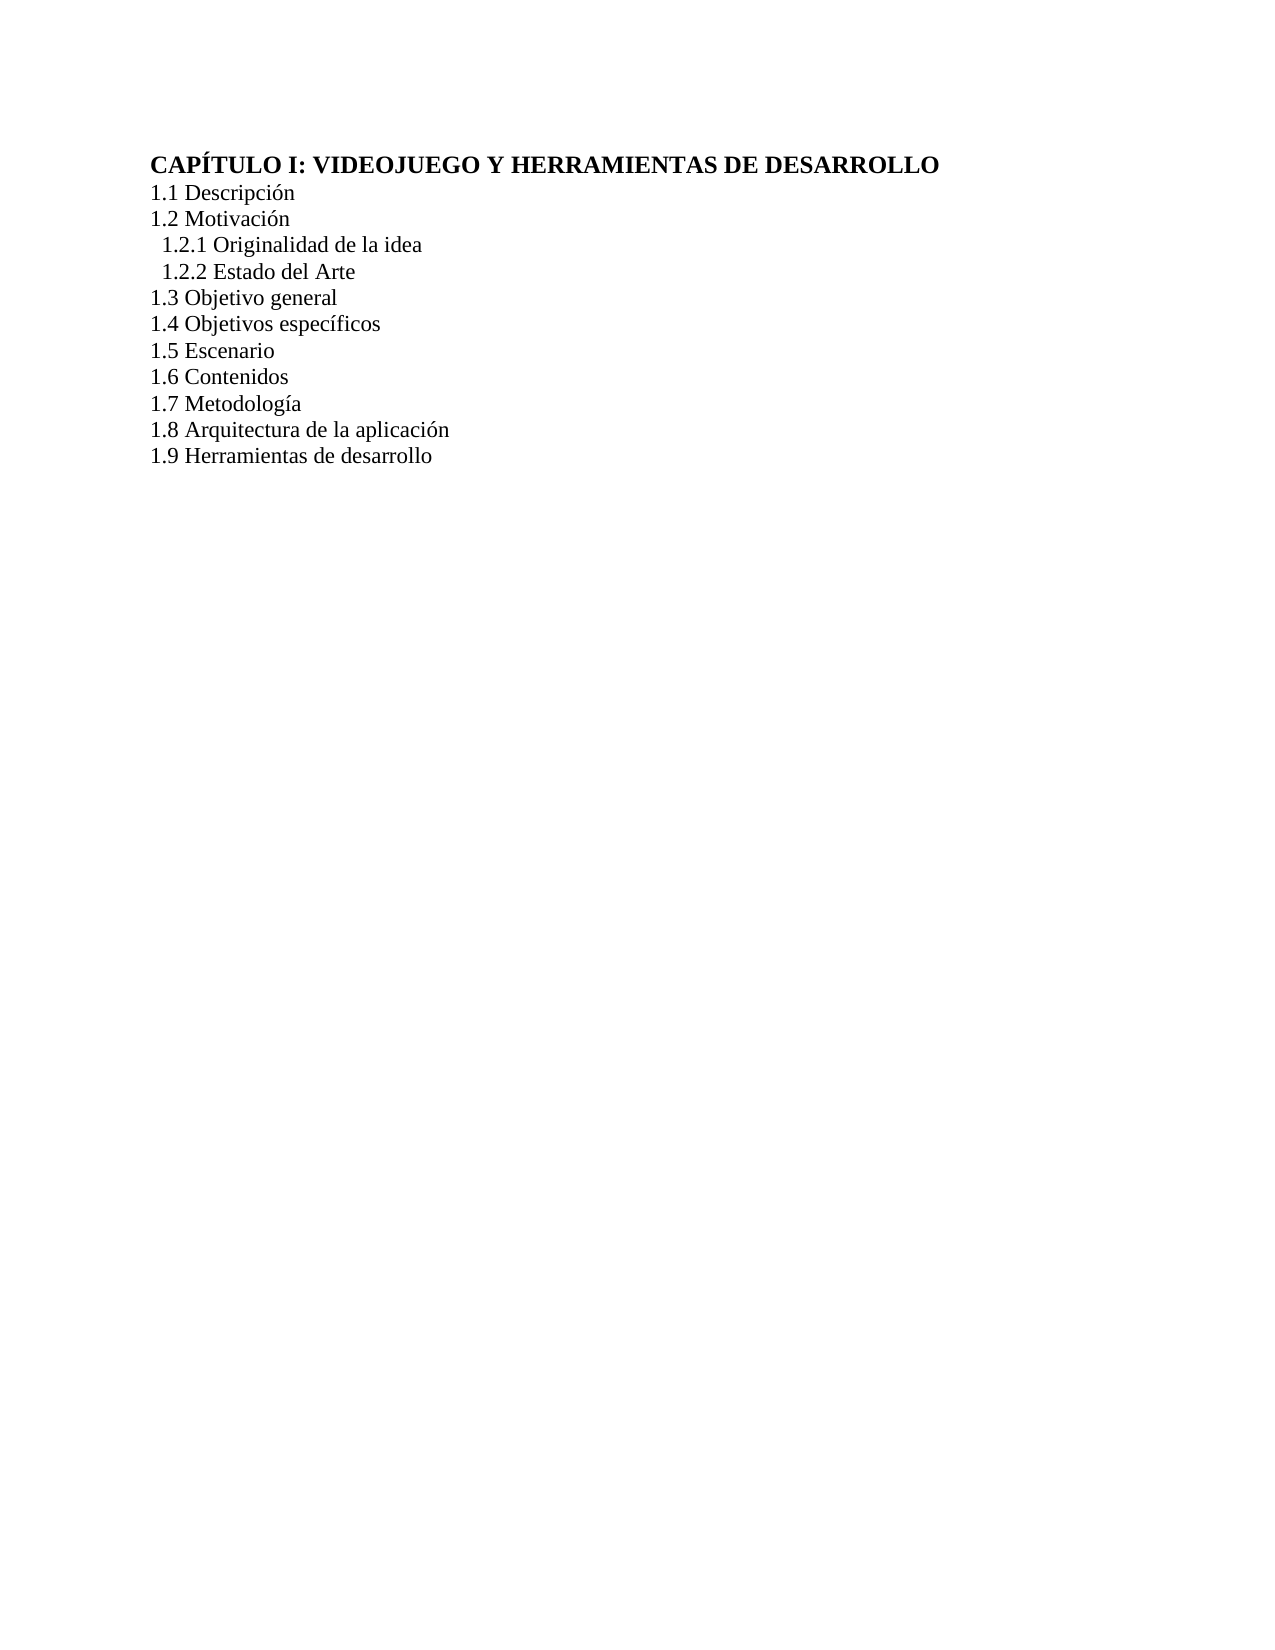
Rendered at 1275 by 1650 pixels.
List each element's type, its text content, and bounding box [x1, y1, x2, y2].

text 1.2.1 Originalidad de la idea [150, 231, 1125, 258]
text 1.4 Objetivos específicos [150, 311, 1125, 337]
text 1.3 Objetivo general [150, 284, 1125, 311]
text 1.8 Arquitectura de la aplicación [150, 416, 1125, 442]
text 1.2 Motivación [150, 205, 1125, 231]
text 1.6 Contenidos [150, 363, 1125, 389]
text 1.2.2 Estado del Arte [150, 258, 1125, 284]
text 1.1 Descripción [150, 179, 1125, 205]
text 1.7 Metodología [150, 389, 1125, 416]
text 1.9 Herramientas de desarrollo [150, 442, 1125, 469]
text CAPÍTULO I: VIDEOJUEGO Y HERRAMIENTAS DE DESARROLLO [150, 150, 1125, 179]
text 1.5 Escenario [150, 337, 1125, 363]
